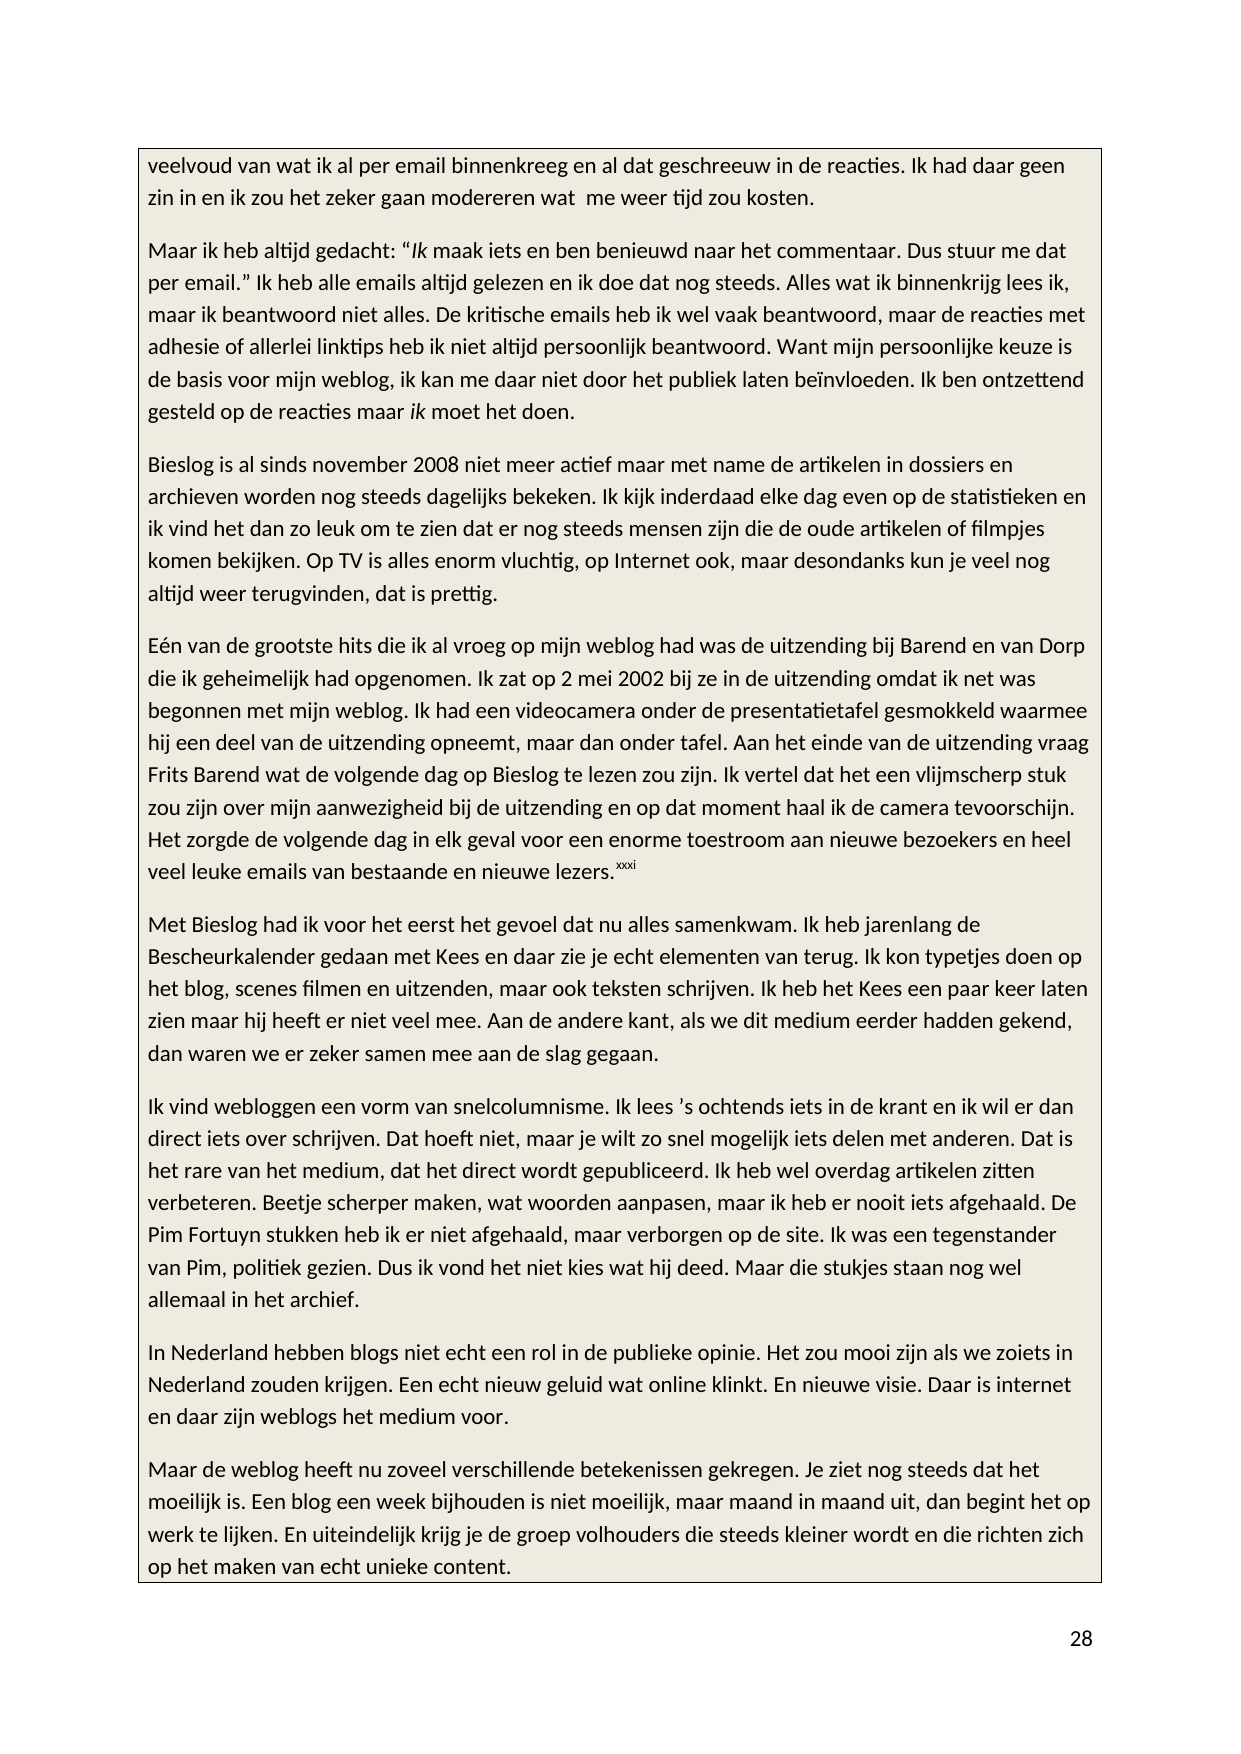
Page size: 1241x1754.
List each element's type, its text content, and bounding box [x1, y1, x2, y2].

text Met Bieslog had ik voor het eerst het gevoel dat nu alles samenkwam. Ik heb jarenlang de Bescheurkalender gedaan met Kees en daar zie je echt elementen van terug. Ik kon typetjes doen op het blog, scenes filmen en uitzenden, maar ook teksten schrijven. Ik heb het Kees een paar keer laten zien maar hij heeft er niet veel mee. Aan de andere kant, als we dit medium eerder hadden gekend, dan waren we er zeker samen mee aan de slag gegaan. [139, 907, 1101, 1067]
text In Nederland hebben blogs niet echt een rol in de publieke opinie. Het zou mooi zijn als we zoiets in Nederland zouden krijgen. Een echt nieuw geluid wat online klinkt. En nieuwe visie. Daar is internet en daar zijn weblogs het medium voor. [139, 1335, 1101, 1430]
text Bieslog is al sinds november 2008 niet meer actief maar met name de artikelen in dossiers en archieven worden nog steeds dagelijks bekeken. Ik kijk inderdaad elke dag even op de statistieken en ik vind het dan zo leuk om te zien dat er nog steeds mensen zijn die de oude artikelen of filmpjes komen bekijken. Op TV is alles enorm vluchtig, op Internet ook, maar desondanks kun je veel nog altijd weer terugvinden, dat is prettig. [139, 447, 1101, 607]
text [139, 149, 1101, 211]
text Ik vind webloggen een vorm van snelcolumnisme. Ik lees ’s ochtends iets in de krant en ik wil er dan direct iets over schrijven. Dat hoeft niet, maar je wilt zo snel mogelijk iets delen met anderen. Dat is het rare van het medium, dat het direct wordt gepubliceerd. Ik heb wel overdag artikelen zitten verbeteren. Beetje scherper maken, wat woorden aanpasen, maar ik heb er nooit iets afgehaald. De Pim Fortuyn stukken heb ik er niet afgehaald, maar verborgen op de site. Ik was een tegenstander van Pim, politiek gezien. Dus ik vond het niet kies wat hij deed. Maar die stukjes staan nog wel allemaal in het archief. [139, 1089, 1101, 1313]
text Maar ik heb altijd gedacht: “Ik maak iets en ben benieuwd naar het commentaar. Dus stuur me dat per email.” Ik heb alle emails altijd gelezen en ik doe dat nog steeds. Alles wat ik binnenkrijg lees ik, maar ik beantwoord niet alles. De kritische emails heb ik wel vaak beantwoord, maar de reacties met adhesie of allerlei linktips heb ik niet altijd persoonlijk beantwoord. Want mijn persoonlijke keuze is de basis voor mijn weblog, ik kan me daar niet door het publiek laten beïnvloeden. Ik ben ontzettend gesteld op de reacties maar ik moet het doen. [139, 233, 1101, 425]
text Maar de weblog heeft nu zoveel verschillende betekenissen gekregen. Je ziet nog steeds dat het moeilijk is. Een blog een week bijhouden is niet moeilijk, maar maand in maand uit, dan begint het op werk te lijken. En uiteindelijk krijg je de groep volhouders die steeds kleiner wordt en die richten zich op het maken van echt unieke content. [139, 1452, 1101, 1582]
text Eén van de grootste hits die ik al vroeg op mijn weblog had was de uitzending bij Barend en van Dorp die ik geheimelijk had opgenomen. Ik zat op 2 mei 2002 bij ze in de uitzending omdat ik net was begonnen met mijn weblog. Ik had een videocamera onder de presentatietafel gesmokkeld waarmee hij een deel van de uitzending opneemt, maar dan onder tafel. Aan het einde van de uitzending vraag Frits Barend wat de volgende dag op Bieslog te lezen zou zijn. Ik vertel dat het een vlijmscherp stuk zou zijn over mijn aanwezigheid bij de uitzending en op dat moment haal ik de camera tevoorschijn. Het zorgde de volgende dag in elk geval voor een enorme toestroom aan nieuwe bezoekers en heel veel leuke emails van bestaande en nieuwe lezers. [139, 628, 1101, 885]
